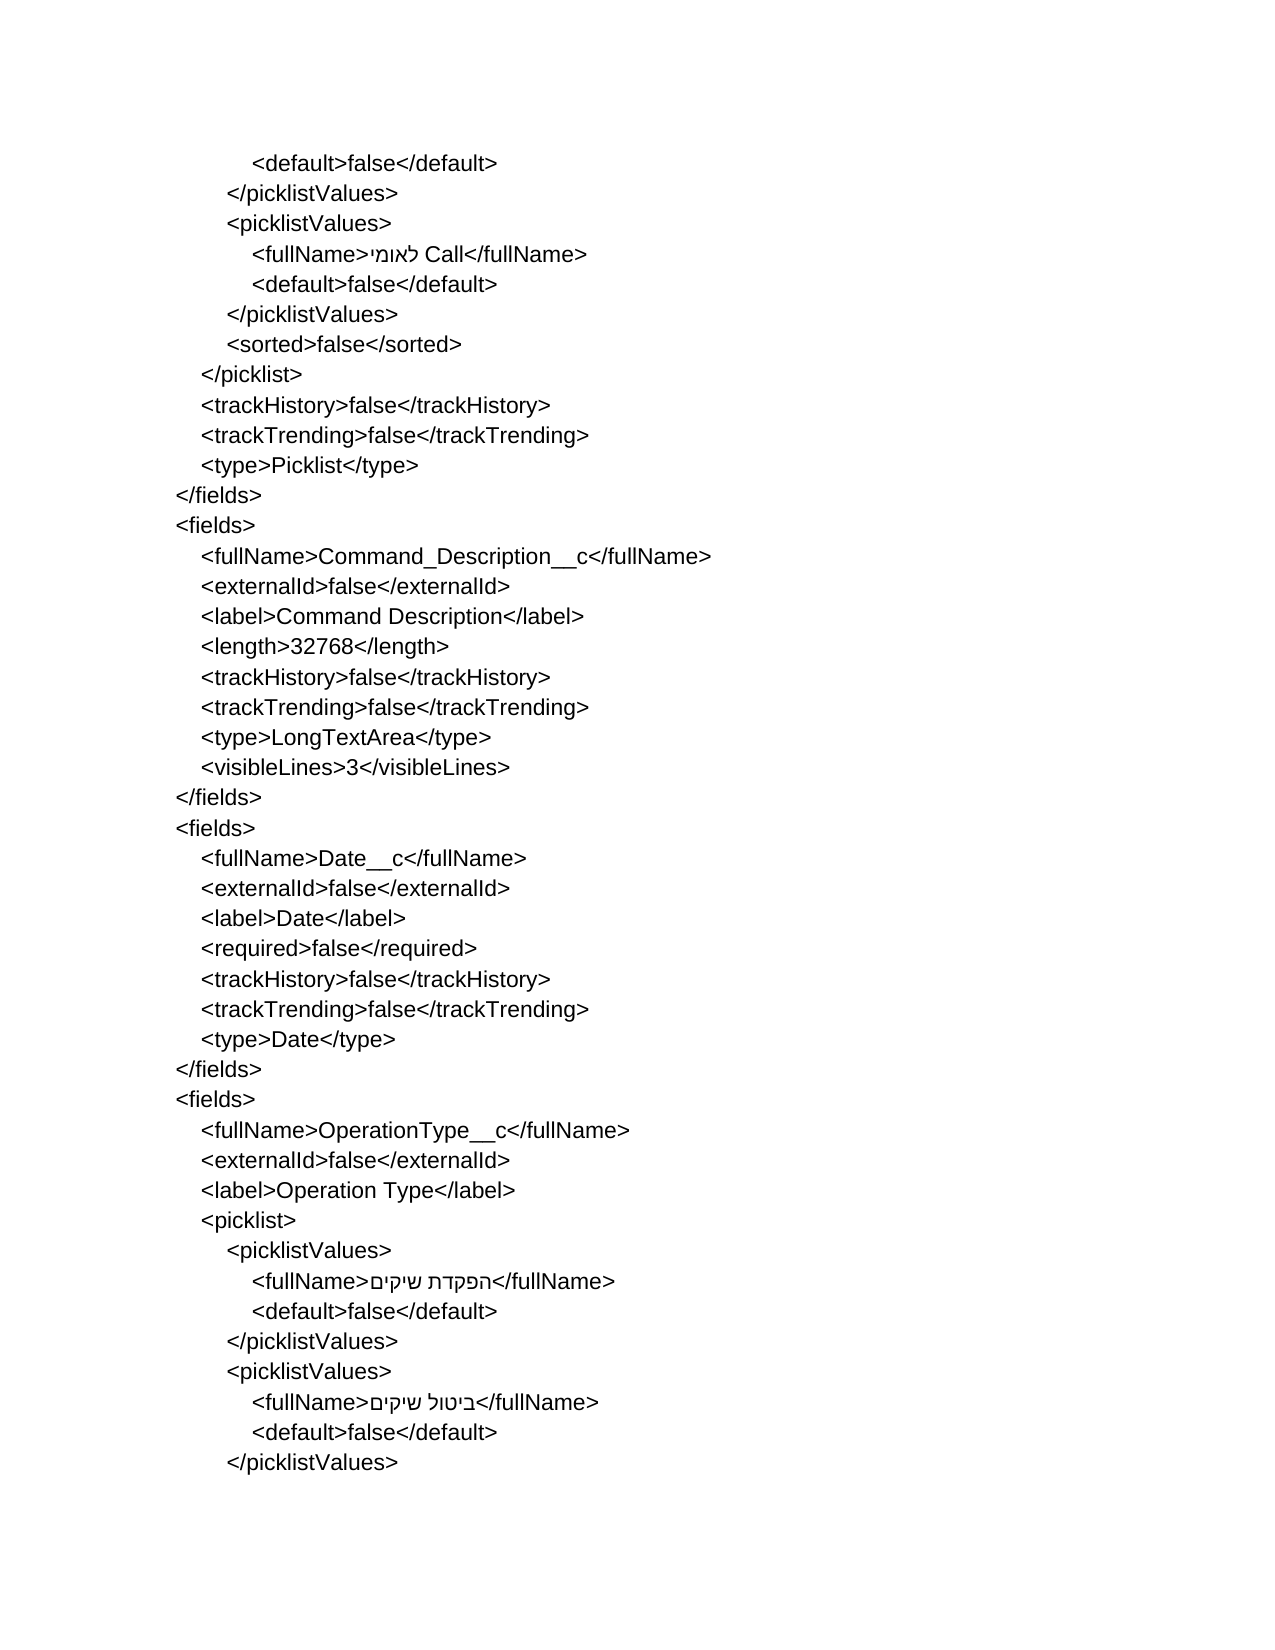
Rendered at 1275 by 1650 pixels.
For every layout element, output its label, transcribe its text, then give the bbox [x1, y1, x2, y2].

text <visibleLines>3</visibleLines> [150, 754, 1125, 781]
text <fields> [150, 1086, 1125, 1113]
text <required>false</required> [150, 935, 1125, 962]
text <picklistValues> [150, 1237, 1125, 1264]
text <default>false</default> [150, 271, 1125, 297]
text </picklistValues> [150, 180, 1125, 207]
text <trackHistory>false</trackHistory> [150, 663, 1125, 690]
text <fullName>ביטול שיקים</fullName> [150, 1388, 1125, 1415]
text <trackTrending>false</trackTrending> [150, 422, 1125, 448]
text </fields> [150, 482, 1125, 509]
text <fullName>Date__c</fullName> [150, 845, 1125, 871]
text <trackHistory>false</trackHistory> [150, 966, 1125, 992]
text <externalId>false</externalId> [150, 573, 1125, 599]
text <label>Operation Type</label> [150, 1177, 1125, 1203]
text <default>false</default> [150, 150, 1125, 176]
text <fullName>לאומי Call</fullName> [150, 241, 1125, 267]
text <externalId>false</externalId> [150, 875, 1125, 901]
text <fields> [150, 512, 1125, 539]
text </fields> [150, 784, 1125, 811]
text <trackTrending>false</trackTrending> [150, 694, 1125, 720]
text <picklist> [150, 1207, 1125, 1234]
text <length>32768</length> [150, 633, 1125, 660]
text <default>false</default> [150, 1419, 1125, 1445]
text <default>false</default> [150, 1298, 1125, 1324]
text <fullName>OperationType__c</fullName> [150, 1117, 1125, 1143]
text </picklistValues> [150, 301, 1125, 327]
text <fullName>הפקדת שיקים</fullName> [150, 1268, 1125, 1294]
text <trackHistory>false</trackHistory> [150, 392, 1125, 418]
text <externalId>false</externalId> [150, 1147, 1125, 1173]
text <label>Command Description</label> [150, 603, 1125, 629]
text </picklistValues> [150, 1449, 1125, 1475]
text <label>Date</label> [150, 905, 1125, 932]
text <fullName>Command_Description__c</fullName> [150, 543, 1125, 569]
text <type>Picklist</type> [150, 452, 1125, 478]
text <picklistValues> [150, 1358, 1125, 1385]
text </picklist> [150, 361, 1125, 388]
text <type>LongTextArea</type> [150, 724, 1125, 750]
text <type>Date</type> [150, 1026, 1125, 1052]
text </fields> [150, 1056, 1125, 1083]
text <sorted>false</sorted> [150, 331, 1125, 358]
text <picklistValues> [150, 210, 1125, 237]
text <fields> [150, 814, 1125, 841]
text <trackTrending>false</trackTrending> [150, 996, 1125, 1022]
text </picklistValues> [150, 1328, 1125, 1354]
